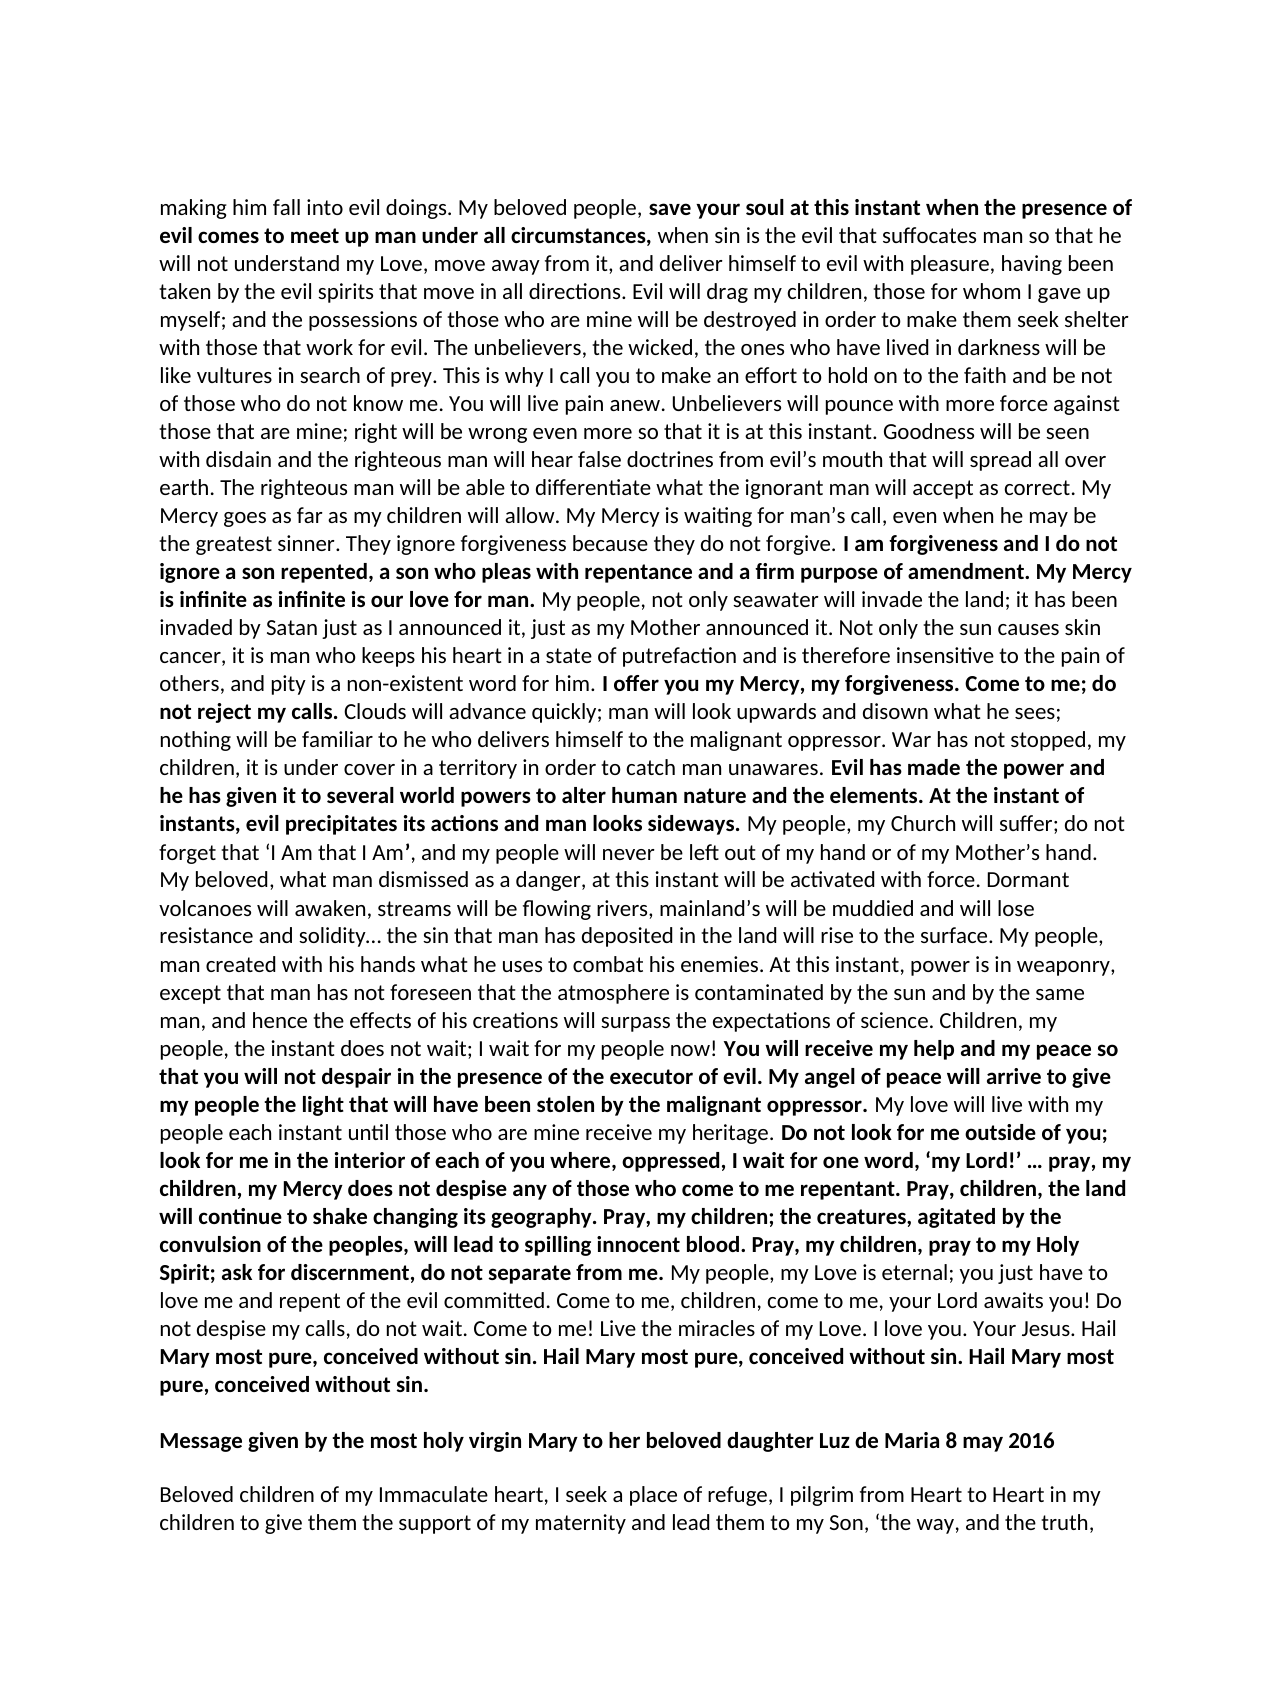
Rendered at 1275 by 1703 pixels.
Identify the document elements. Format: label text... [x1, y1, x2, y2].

text Message given by the most holy virgin Mary to her beloved daughter Luz de Maria 8 may 2016 [159, 1426, 1133, 1454]
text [159, 193, 1133, 1398]
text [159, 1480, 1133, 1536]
